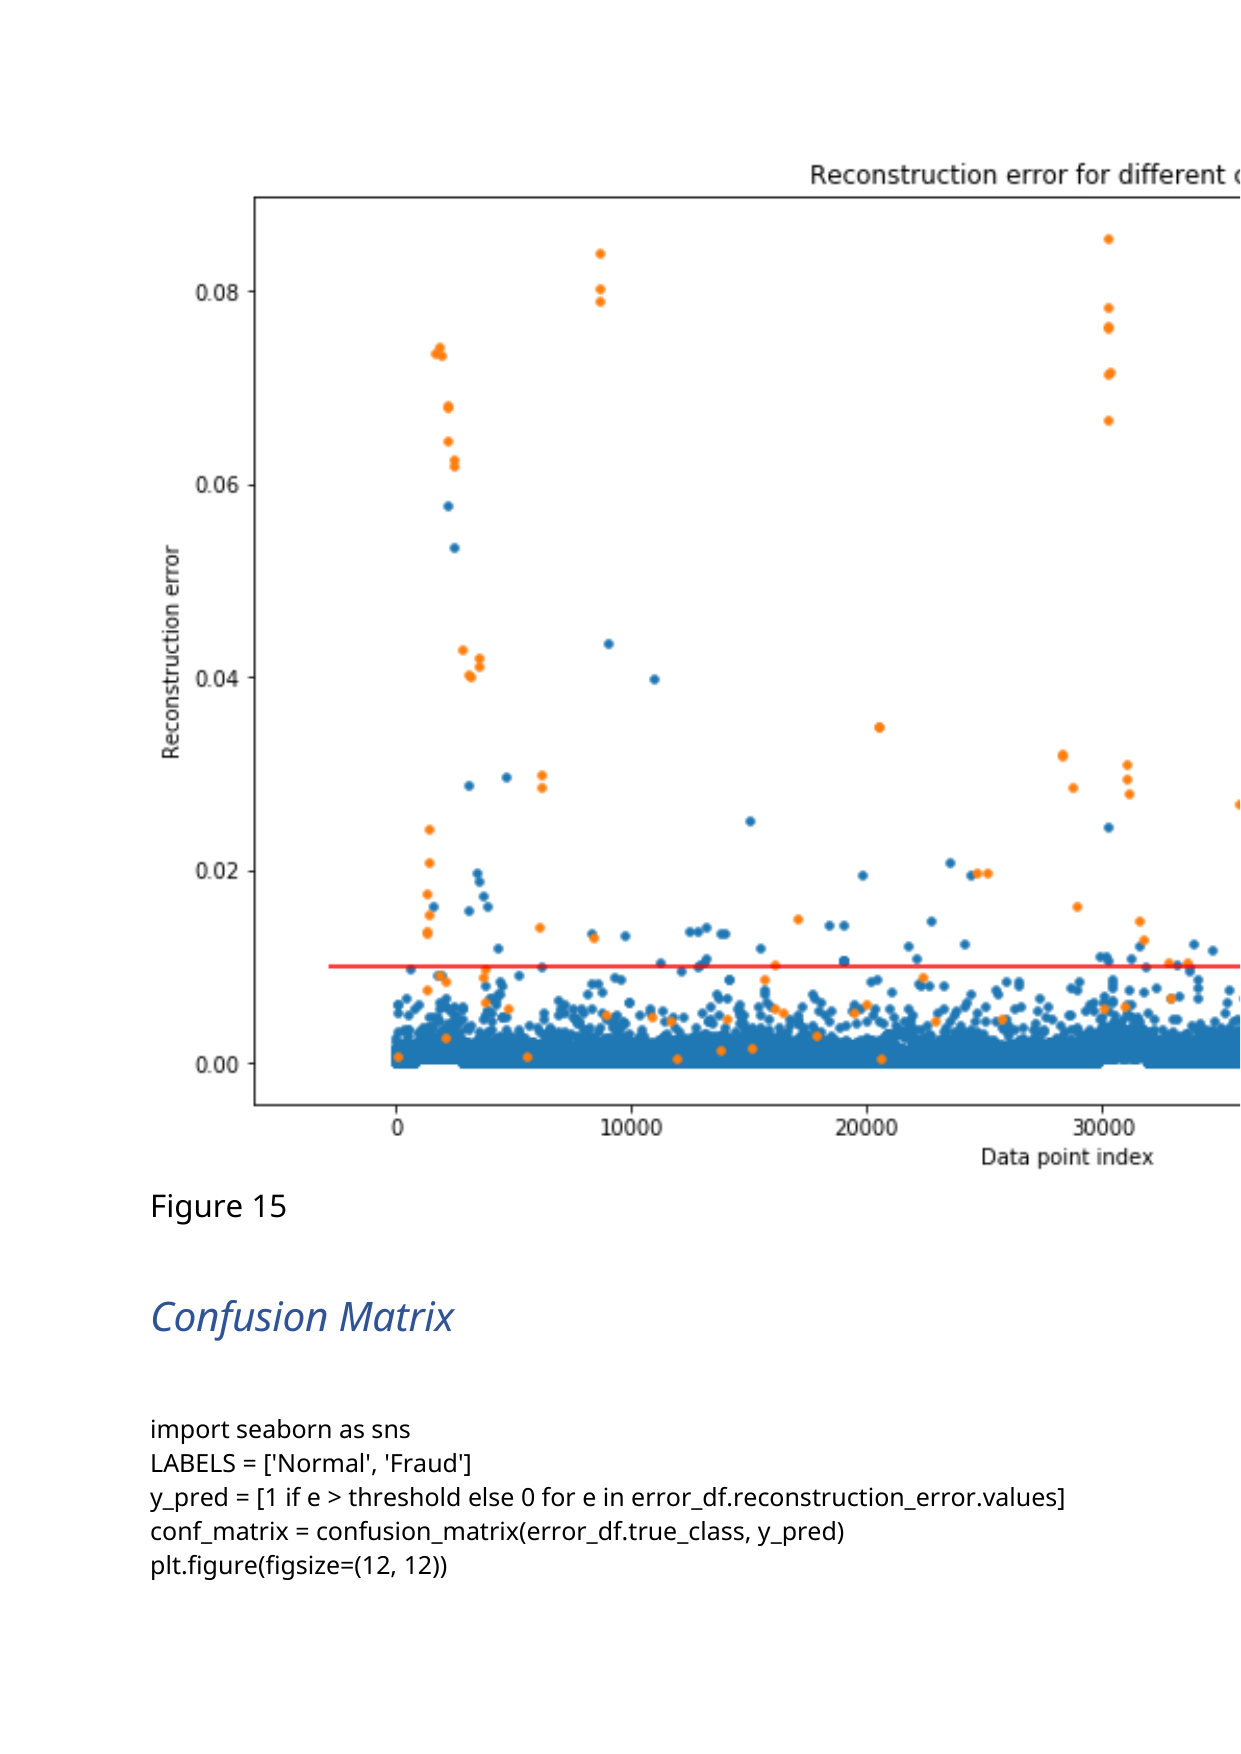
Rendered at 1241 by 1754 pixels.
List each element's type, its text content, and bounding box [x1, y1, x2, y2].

text Figure 15 [150, 1184, 1090, 1227]
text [150, 1412, 1090, 1582]
subtitle Confusion Matrix [150, 1287, 1090, 1343]
picture [150, 150, 1241, 1184]
